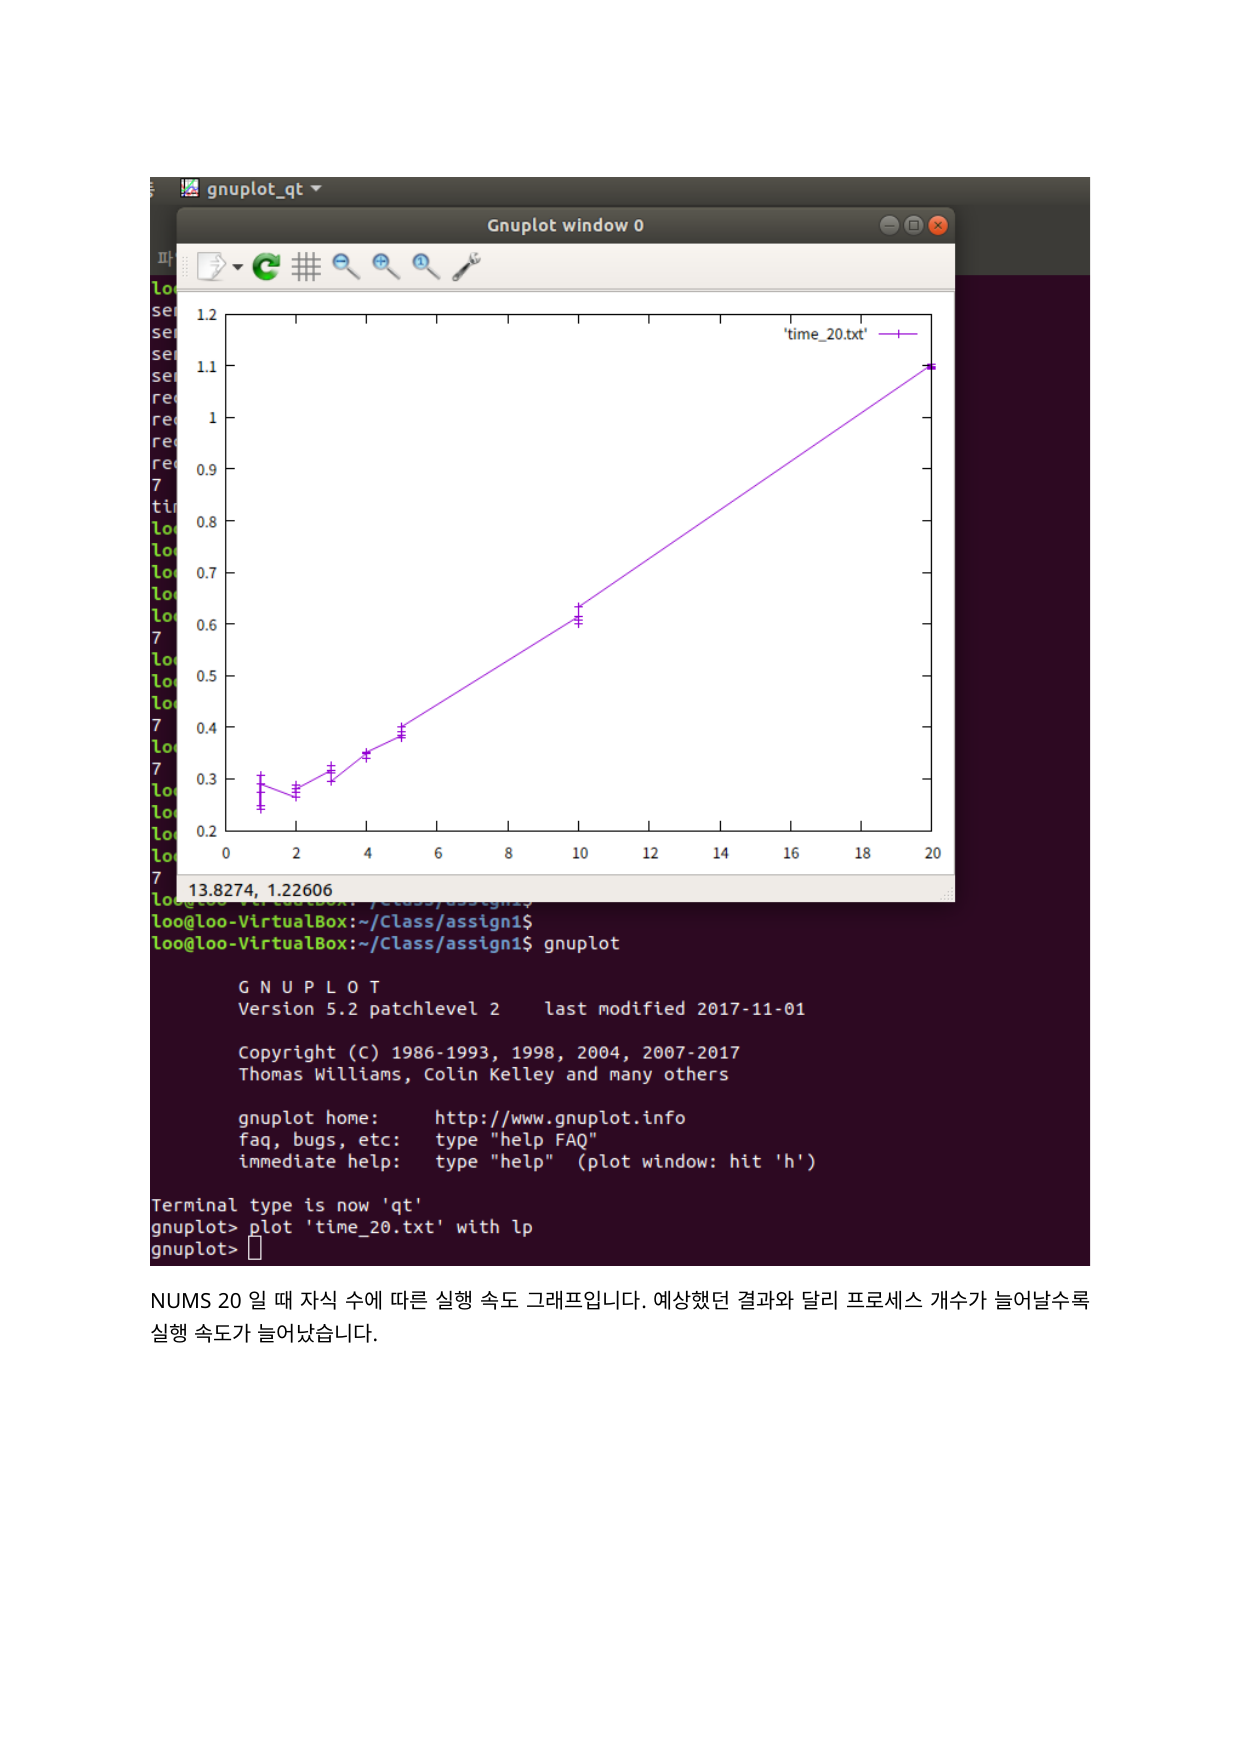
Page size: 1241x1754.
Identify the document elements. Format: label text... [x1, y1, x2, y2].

text NUMS 20 일 때 자식 수에 따른 실행 속도 그래프입니다. 예상했던 결과와 달리 프로세스 개수가 늘어날수록 실행 속도가 늘어났습니다. [150, 1284, 1090, 1347]
picture [150, 177, 1091, 1266]
